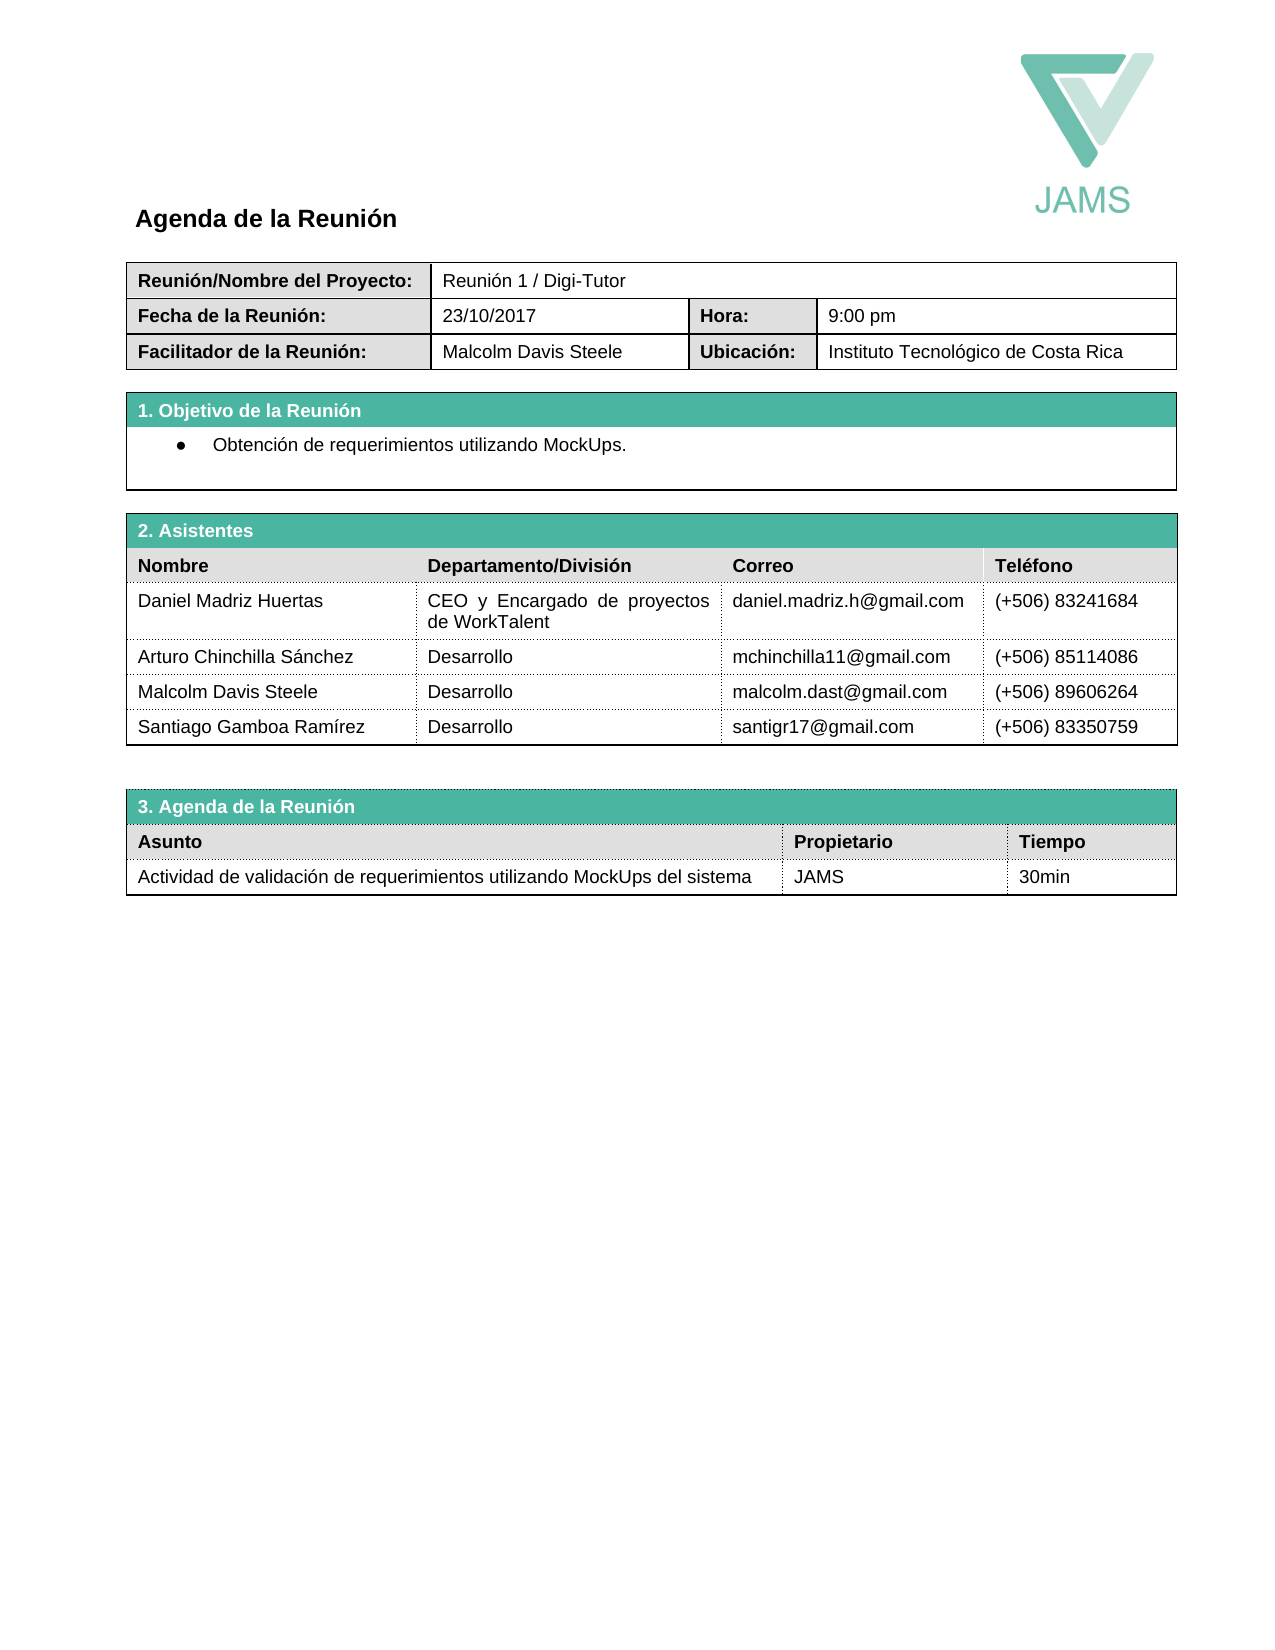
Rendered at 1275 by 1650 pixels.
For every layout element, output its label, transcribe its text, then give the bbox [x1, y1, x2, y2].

table_cell Teléfono [984, 548, 1177, 582]
table_cell Facilitador de la Reunión: [127, 335, 430, 369]
table_cell malcolm.dast@gmail.com [721, 674, 983, 709]
table_cell Hora: [690, 299, 816, 333]
table_cell Actividad de validación de requerimientos utilizando MockUps del sistema [127, 859, 783, 894]
table_header Reunión 1 / Digi-Tutor [432, 263, 1176, 297]
table_cell Desarrollo [416, 674, 721, 709]
table_cell 9:00 pm [818, 299, 1176, 333]
table_cell Ubicación: [690, 335, 816, 369]
table_header 1. Objetivo de la Reunión [127, 393, 1176, 427]
table_header Reunión/Nombre del Proyecto: [127, 263, 431, 297]
table_cell Obtención de requerimientos utilizando MockUps. [127, 428, 1176, 489]
table_cell JAMS [783, 859, 1008, 894]
table_cell (+506) 83350759 [984, 709, 1177, 744]
table_cell CEO y Encargado de proyectos de WorkTalent [416, 582, 721, 639]
table_cell 30min [1008, 859, 1176, 894]
text Agenda de la Reunión [135, 204, 1140, 233]
picture [1021, 53, 1154, 213]
table_header 3. Agenda de la Reunión [127, 789, 1176, 824]
table_cell Santiago Gamboa Ramírez [127, 709, 416, 744]
table_cell santigr17@gmail.com [721, 709, 983, 744]
table_cell Desarrollo [416, 709, 721, 744]
table_cell Desarrollo [416, 639, 721, 674]
table_cell Arturo Chinchilla Sánchez [127, 639, 416, 674]
table_cell Instituto Tecnológico de Costa Rica [818, 335, 1176, 369]
table_cell Fecha de la Reunión: [127, 299, 430, 333]
table_cell Tiempo [1008, 824, 1176, 859]
table_cell Propietario [783, 824, 1008, 859]
table_cell Malcolm Davis Steele [432, 335, 688, 369]
table_cell mchinchilla11@gmail.com [721, 639, 983, 674]
table_cell Daniel Madriz Huertas [127, 582, 416, 639]
table_header 2. Asistentes [127, 514, 1177, 548]
table_cell Departamento/División [416, 548, 721, 582]
table_cell daniel.madriz.h@gmail.com [721, 582, 983, 639]
table_cell Malcolm Davis Steele [127, 674, 416, 709]
table_cell Asunto [127, 824, 783, 859]
table_cell (+506) 85114086 [984, 639, 1177, 674]
table_cell (+506) 83241684 [984, 582, 1177, 639]
table_cell Nombre [127, 548, 416, 582]
table_cell 23/10/2017 [432, 299, 688, 333]
table_cell (+506) 89606264 [984, 674, 1177, 709]
table_cell Correo [721, 548, 983, 582]
